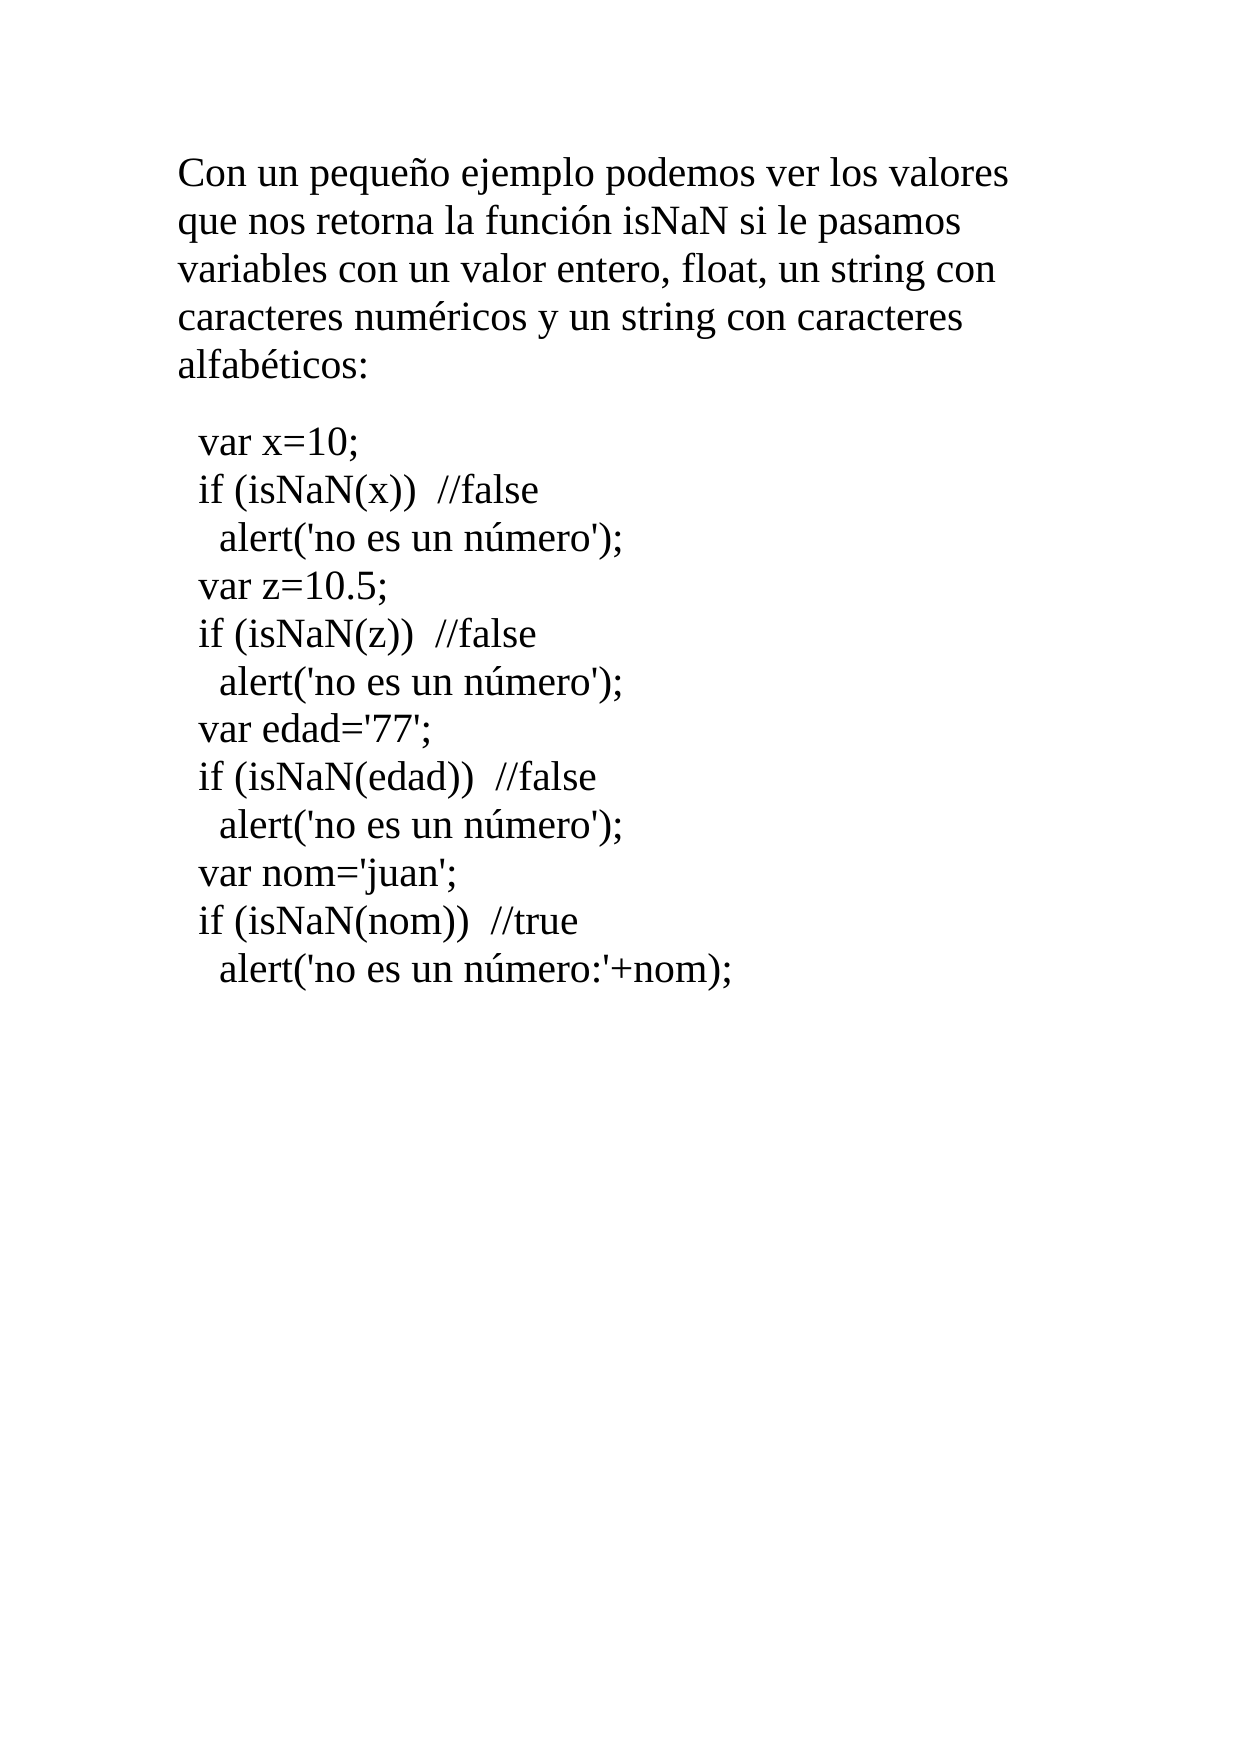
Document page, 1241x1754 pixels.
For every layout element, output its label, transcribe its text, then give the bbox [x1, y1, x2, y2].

text var x=10; [177, 416, 1063, 464]
text if (isNaN(nom)) //true [177, 896, 1063, 943]
text if (isNaN(z)) //false [177, 608, 1063, 656]
text alert('no es un número'); [177, 656, 1063, 704]
text Con un pequeño ejemplo podemos ver los valores que nos retorna la función isNaN si le pasamos variables con un valor entero, float, un string con caracteres numéricos y un string con caracteres alfabéticos: [177, 148, 1063, 387]
text var nom='juan'; [177, 848, 1063, 896]
text var z=10.5; [177, 560, 1063, 608]
text if (isNaN(x)) //false [177, 464, 1063, 512]
text var edad='77'; [177, 704, 1063, 752]
text alert('no es un número:'+nom); [177, 943, 1063, 991]
text if (isNaN(edad)) //false [177, 752, 1063, 800]
text alert('no es un número'); [177, 800, 1063, 848]
text alert('no es un número'); [177, 512, 1063, 560]
